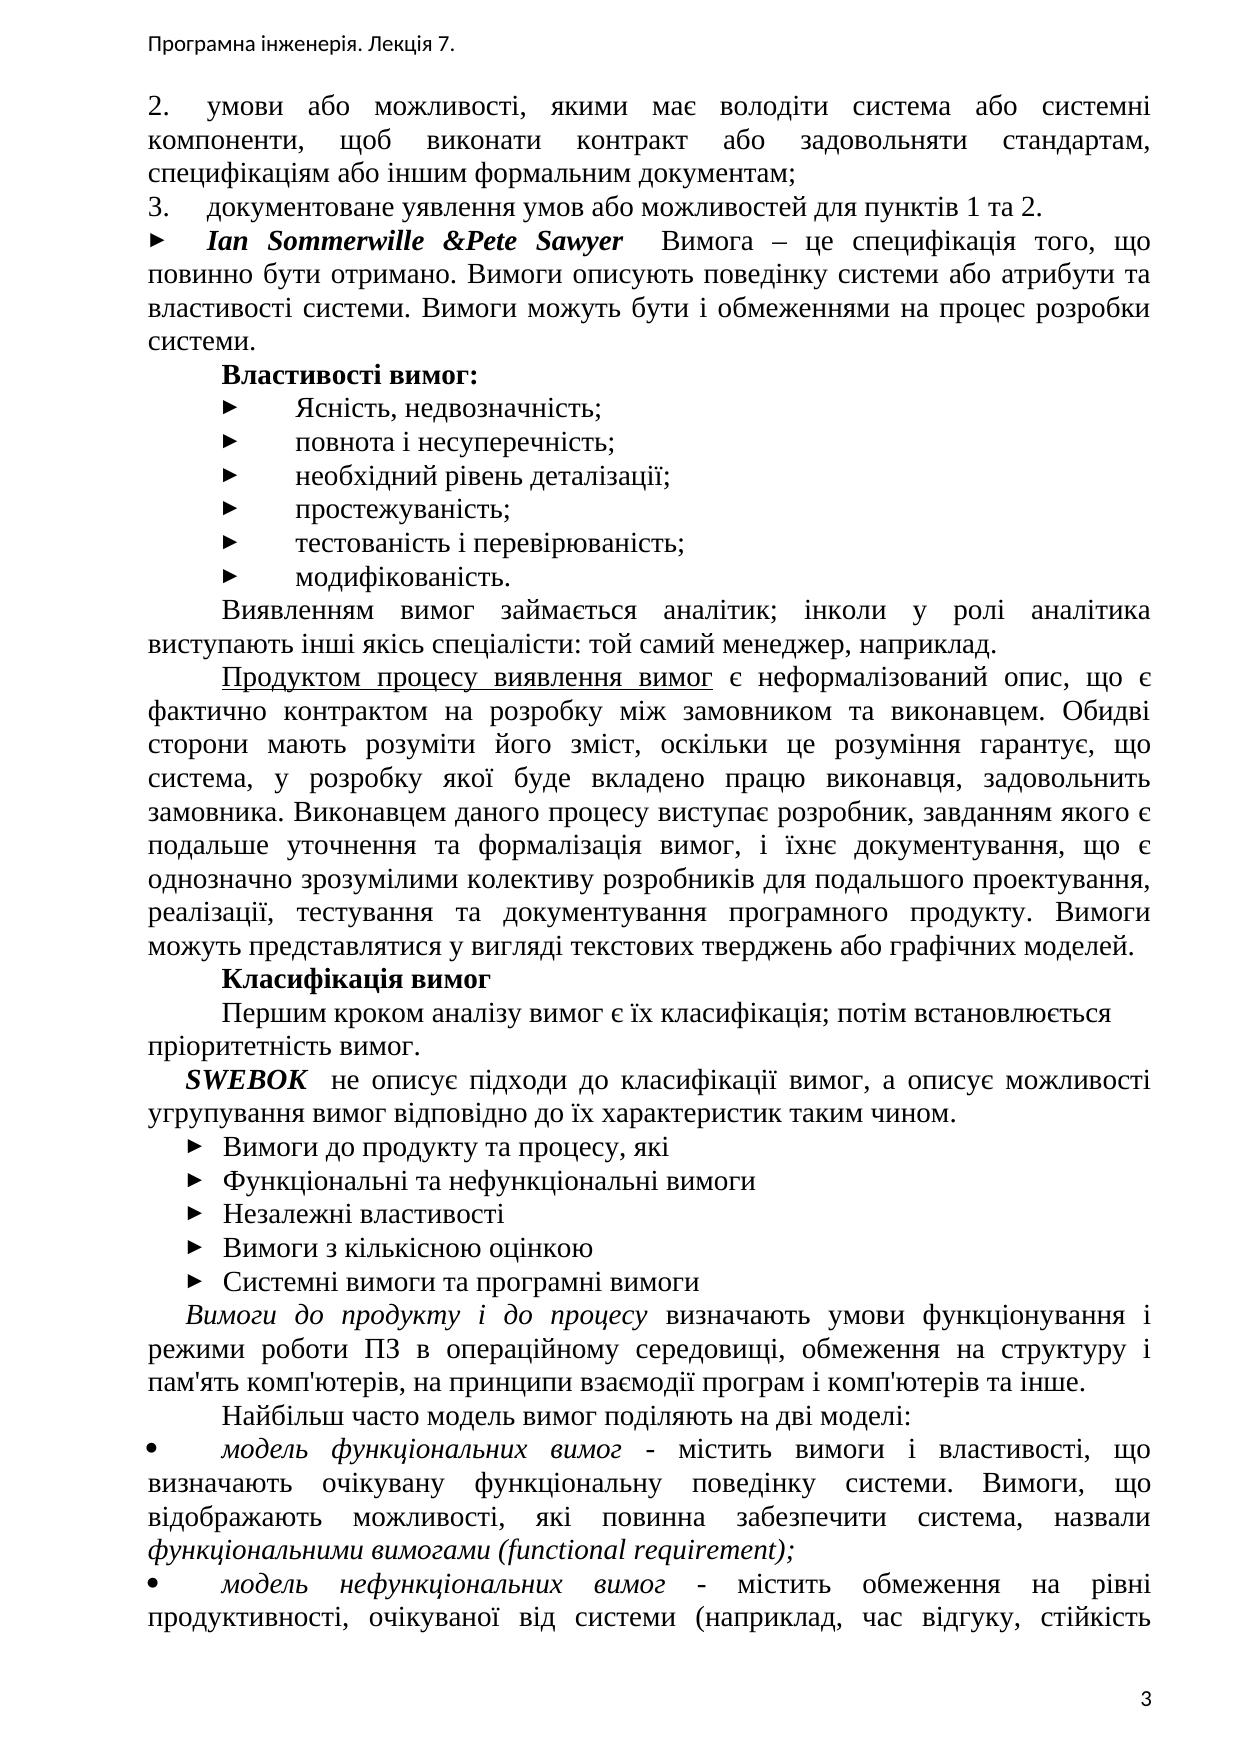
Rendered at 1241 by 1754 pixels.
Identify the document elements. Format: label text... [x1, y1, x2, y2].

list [148, 1566, 1152, 1633]
text Першим кроком аналізу вимог є їх класифікація; потім встановлюється пріоритетність вимог. [148, 995, 1152, 1062]
list документоване уявлення умов або можливостей для пунктів 1 та 2. [148, 189, 1152, 223]
list Функціональні та нефункціональні вимоги [185, 1163, 1152, 1196]
list умови або можливості, якими має володіти система або системні компоненти, щоб виконати контракт або задовольняти стандартам, специфікаціям або іншим формальним документам; [148, 88, 1152, 189]
text SWEBOK не описує підходи до класифікації вимог, а описує можливості угрупування вимог відповідно до їх характеристик таким чином. [148, 1062, 1152, 1129]
list простежуваність; [220, 491, 1152, 525]
list Незалежні властивості [185, 1196, 1152, 1230]
list Системні вимоги та програмні вимоги [185, 1264, 1152, 1297]
list Вимоги до продукту та процесу, які [185, 1129, 1152, 1163]
text Продуктом процесу виявлення вимог є неформалізований опис, що є фактично контрактом на розробку між замовником та виконавцем. Обидві сторони мають розуміти його зміст, оскільки це розуміння гарантує, що система, у розробку якої буде вкладено працю виконавця, задовольнить замовника. Виконавцем даного процесу виступає розробник, завданням якого є подальше уточнення та формалізація вимог, і їхнє документування, що є однозначно зрозумілими колективу розробників для подальшого проектування, реалізації, тестування та документування програмного продукту. Вимоги можуть представлятися у вигляді текстових тверджень або графічних моделей. [148, 659, 1152, 961]
list необхідний рівень деталізації; [220, 458, 1152, 491]
text Виявленням вимог займається аналітик; інколи у ролі аналітика виступають інші якісь спеціалісти: той самий менеджер, наприклад. [148, 592, 1152, 659]
list Ясність, недвозначність; [220, 391, 1152, 424]
list Ian Sommerwille &Pete Sawyer Вимога – це специфікація того, що повинно бути отримано. Вимоги описують поведінку системи або атрибути та властивості системи. Вимоги можуть бути і обмеженнями на процес розробки системи. [148, 223, 1152, 357]
text Класифікація вимог [148, 961, 1152, 995]
list повнота і несуперечність; [220, 424, 1152, 458]
text Властивості вимог: [148, 357, 1152, 391]
list модифікованість. [220, 559, 1152, 592]
list Вимоги з кількісною оцінкою [185, 1230, 1152, 1264]
list тестованість і перевірюваність; [220, 525, 1152, 559]
text Вимоги до продукту і до процесу визначають умови функціонування і режими роботи ПЗ в операційному середовищі, обмеження на структуру і пам'ять комп'ютерів, на принципи взаємодії програм і комп'ютерів та інше. [148, 1297, 1152, 1398]
list модель функціональних вимог - містить вимоги і властивості, що визначають очікувану функціональну поведінку системи. Вимоги, що відображають можливості, які повинна забезпечити система, назвали функціональними вимогами (functional requirement); [146, 1431, 1152, 1566]
text Найбільш часто модель вимог поділяють на дві моделі: [148, 1398, 1152, 1431]
